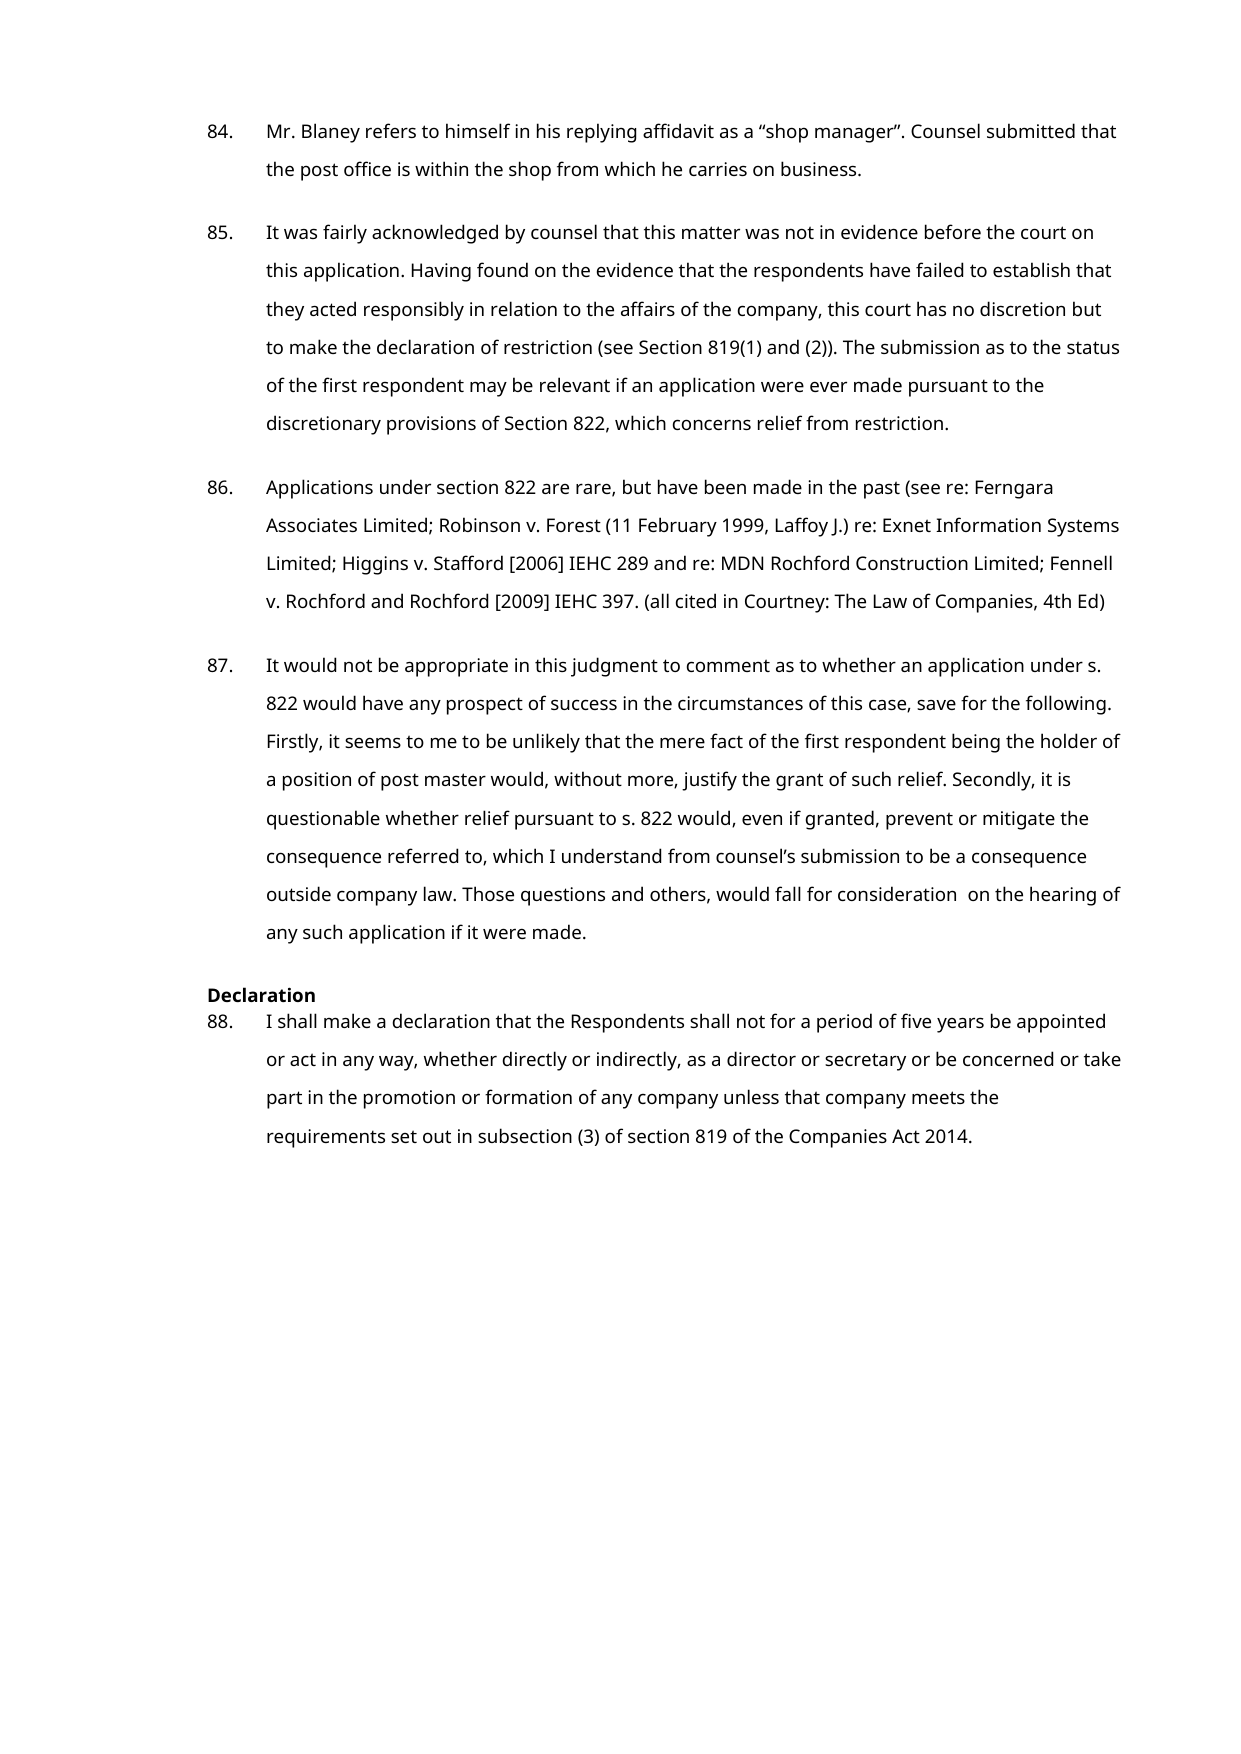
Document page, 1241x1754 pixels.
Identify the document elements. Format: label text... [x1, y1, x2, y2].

text 86. Applications under section 822 are rare, but have been made in the past (see re: Ferngara Associates Limited; Robinson v. Forest (11 February 1999, Laffoy J.) re: Exnet Information Systems Limited; Higgins v. Stafford [2006] IEHC 289 and re: MDN Rochford Construction Limited; Fennell v. Rochford and Rochford [2009] IEHC 397. (all cited in Courtney: The Law of Companies, 4th Ed) [207, 474, 1122, 614]
text 84. Mr. Blaney refers to himself in his replying affidavit as a “shop manager”. Counsel submitted that the post office is within the shop from which he carries on business. [207, 118, 1122, 182]
text 85. It was fairly acknowledged by counsel that this matter was not in evidence before the court on this application. Having found on the evidence that the respondents have failed to establish that they acted responsibly in relation to the affairs of the company, this court has no discretion but to make the declaration of restriction (see Section 819(1) and (2)). The submission as to the status of the first respondent may be relevant if an application were ever made pursuant to the discretionary provisions of Section 822, which concerns relief from restriction. [207, 219, 1122, 436]
text 88. I shall make a declaration that the Respondents shall not for a period of five years be appointed or act in any way, whether directly or indirectly, as a director or secretary or be concerned or take part in the promotion or formation of any company unless that company meets the requirements set out in subsection (3) of section 819 of the Companies Act 2014. [207, 1008, 1122, 1148]
subtitle Declaration [207, 983, 1122, 1008]
text 87. It would not be appropriate in this judgment to comment as to whether an application under s. 822 would have any prospect of success in the circumstances of this case, save for the following. Firstly, it seems to me to be unlikely that the mere fact of the first respondent being the holder of a position of post master would, without more, justify the grant of such relief. Secondly, it is questionable whether relief pursuant to s. 822 would, even if granted, prevent or mitigate the consequence referred to, which I understand from counsel’s submission to be a consequence outside company law. Those questions and others, would fall for consideration on the hearing of any such application if it were made. [207, 652, 1122, 945]
